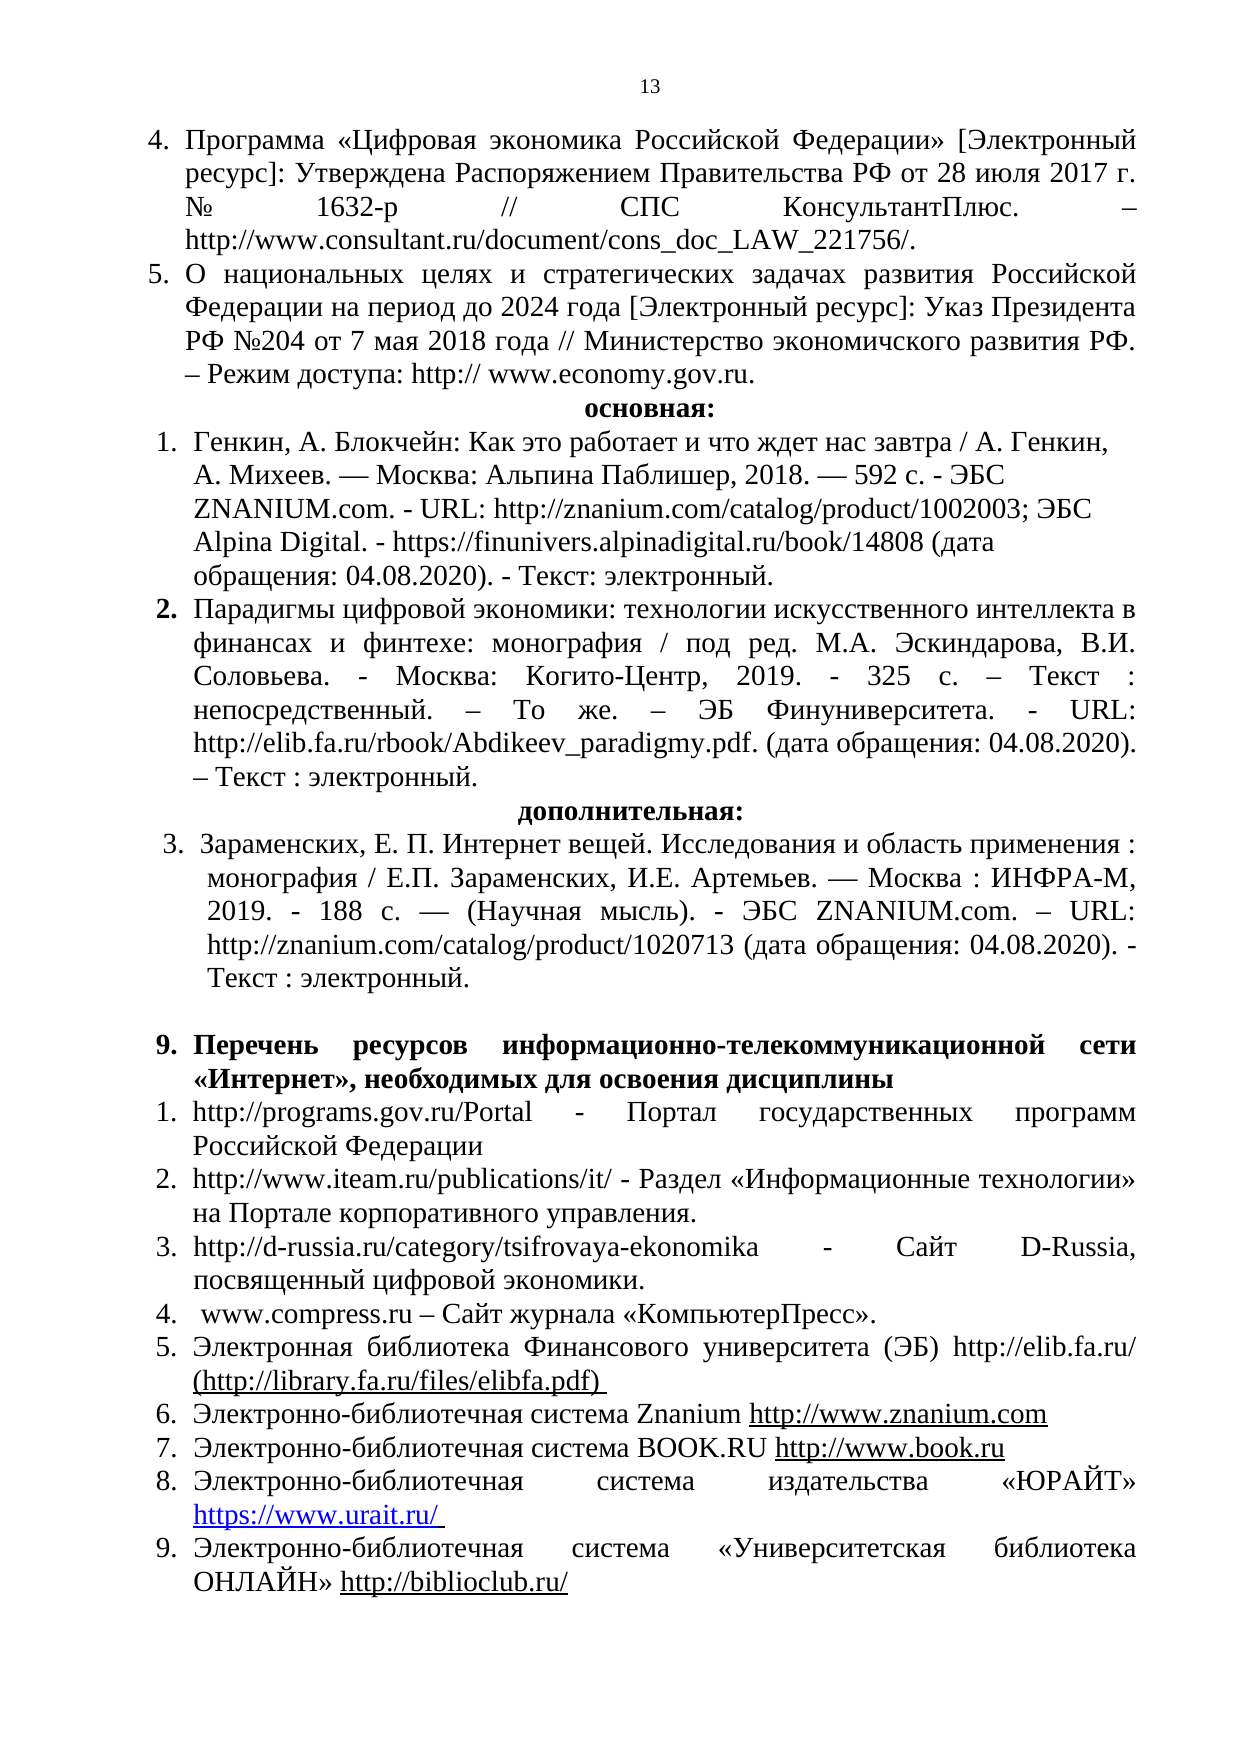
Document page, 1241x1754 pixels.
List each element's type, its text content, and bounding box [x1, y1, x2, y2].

text дополнительная: [118, 793, 1137, 826]
list Электронно-библиотечная система «Университетская библиотека ОНЛАЙН» http://biblioclub.ru/ [156, 1531, 1137, 1598]
list Электронно-библиотечная система издательства «ЮРАЙТ» https://www.urait.ru/ [156, 1463, 1137, 1531]
list Электронно-библиотечная система BOOK.RU http://www.book.ru [156, 1430, 1137, 1463]
list Программа «Цифровая экономика Российской Федерации» [Электронный ресурс]: Утверждена Распоряжением Правительства РФ от 28 июля 2017 г. № 1632-р // СПС КонсультантПлюс. – http://www.consultant.ru/document/cons_doc_LAW_221756/. [148, 122, 1137, 256]
subtitle Перечень ресурсов информационно-телекоммуникационной сети «Интернет», необходимых для освоения дисциплины [156, 1027, 1137, 1094]
list www.compress.ru – Сайт журнала «КомпьютерПресс». [156, 1296, 1137, 1329]
list http://d-russia.ru/category/tsifrovaya-ekonomika - Сайт D-Russia, посвященный цифровой экономики. [156, 1229, 1137, 1296]
list О национальных целях и стратегических задачах развития Российской Федерации на период до 2024 года [Электронный ресурс]: Указ Президента РФ №204 от 7 мая 2018 года // Министерство экономичского развития РФ. – Режим доступа: http:// www.economy.gov.ru. [148, 256, 1137, 390]
list http://www.iteam.ru/publications/it/ - Раздел «Информационные технологии» на Портале корпоративного управления. [155, 1162, 1137, 1229]
list Парадигмы цифровой экономики: технологии искусственного интеллекта в финансах и финтехе: монография / под ред. М.А. Эскиндарова, В.И. Соловьева. - Москва: Когито-Центр, 2019. - 325 с. – Текст : непосредственный. – То же. – ЭБ Финуниверситета. - URL: http://elib.fa.ru/rbook/Abdikeev_paradigmy.pdf. (дата обращения: 04.08.2020). – Текст : электронный. [156, 591, 1137, 793]
list http://programs.gov.ru/Portal - Портал государственных программ Российской Федерации [155, 1094, 1137, 1162]
text основная: [155, 390, 1137, 424]
text 3. Зараменских, Е. П. Интернет вещей. Исследования и область применения : монография / Е.П. Зараменских, И.Е. Артемьев. — Москва : ИНФРА-М, 2019. - 188 с. — (Научная мысль). - ЭБС ZNANIUM.com. – URL: http://znanium.com/catalog/product/1020713 (дата обращения: 04.08.2020). - Текст : электронный. [162, 826, 1137, 994]
list Электронно-библиотечная система Znanium http://www.znanium.com [155, 1396, 1137, 1430]
list Электронная библиотека Финансового университета (ЭБ) http://elib.fa.ru/ (http://library.fa.ru/files/elibfa.pdf) [155, 1329, 1137, 1396]
list Генкин, А. Блокчейн: Как это работает и что ждет нас завтра / А. Генкин, А. Михеев. — Москва: Альпина Паблишер, 2018. — 592 с. - ЭБС ZNANIUM.com. - URL: http://znanium.com/catalog/product/1002003; ЭБС Alpina Digital. - https://finunivers.alpinadigital.ru/book/14808 (дата обращения: 04.08.2020). - Текст: электронный. [156, 424, 1137, 591]
